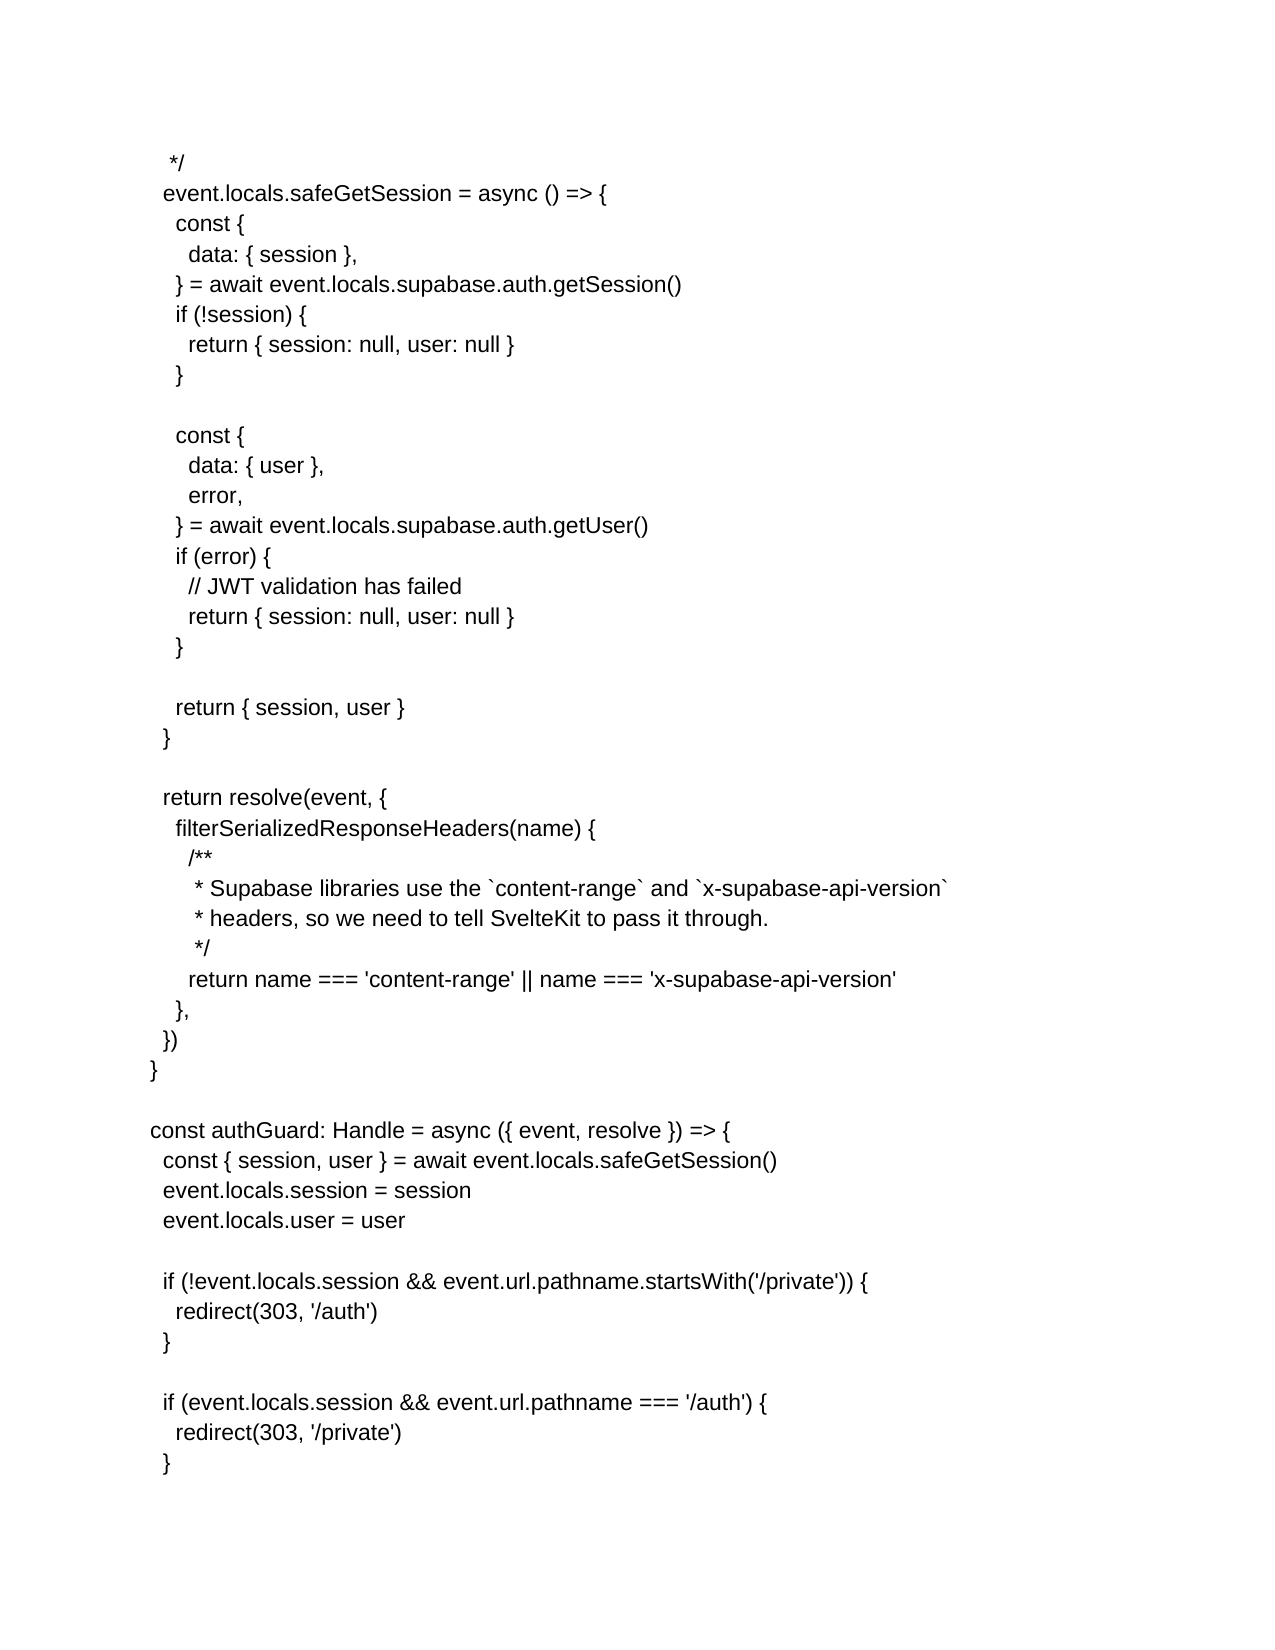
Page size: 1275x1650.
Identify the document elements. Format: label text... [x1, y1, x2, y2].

text event.locals.safeGetSession = async () => { [150, 180, 1125, 207]
text event.locals.user = user [150, 1207, 1125, 1234]
text return { session: null, user: null } [150, 603, 1125, 629]
text return { session, user } [150, 694, 1125, 720]
text const { [150, 210, 1125, 237]
text } [150, 361, 1125, 388]
text */ [150, 935, 1125, 962]
text if (event.locals.session && event.url.pathname === '/auth') { [150, 1388, 1125, 1415]
text if (!session) { [150, 301, 1125, 327]
text const { [150, 422, 1125, 448]
text } [150, 633, 1125, 660]
text const authGuard: Handle = async ({ event, resolve }) => { [150, 1117, 1125, 1143]
text /** [150, 845, 1125, 871]
text data: { user }, [150, 452, 1125, 478]
text return name === 'content-range' || name === 'x-supabase-api-version' [150, 966, 1125, 992]
text } = await event.locals.supabase.auth.getSession() [150, 271, 1125, 297]
text event.locals.session = session [150, 1177, 1125, 1203]
text if (error) { [150, 543, 1125, 569]
text }, [150, 996, 1125, 1022]
text redirect(303, '/private') [150, 1419, 1125, 1445]
text // JWT validation has failed [150, 573, 1125, 599]
text data: { session }, [150, 241, 1125, 267]
text filterSerializedResponseHeaders(name) { [150, 814, 1125, 841]
text } [150, 724, 1125, 750]
text return resolve(event, { [150, 784, 1125, 811]
text } = await event.locals.supabase.auth.getUser() [150, 512, 1125, 539]
text * headers, so we need to tell SvelteKit to pass it through. [150, 905, 1125, 932]
text }) [150, 1026, 1125, 1052]
text */ [150, 150, 1125, 176]
text * Supabase libraries use the `content-range` and `x-supabase-api-version` [150, 875, 1125, 901]
text const { session, user } = await event.locals.safeGetSession() [150, 1147, 1125, 1173]
text error, [150, 482, 1125, 509]
text redirect(303, '/auth') [150, 1298, 1125, 1324]
text } [150, 1056, 1125, 1083]
text } [150, 1328, 1125, 1354]
text return { session: null, user: null } [150, 331, 1125, 358]
text if (!event.locals.session && event.url.pathname.startsWith('/private')) { [150, 1268, 1125, 1294]
text } [150, 1449, 1125, 1475]
